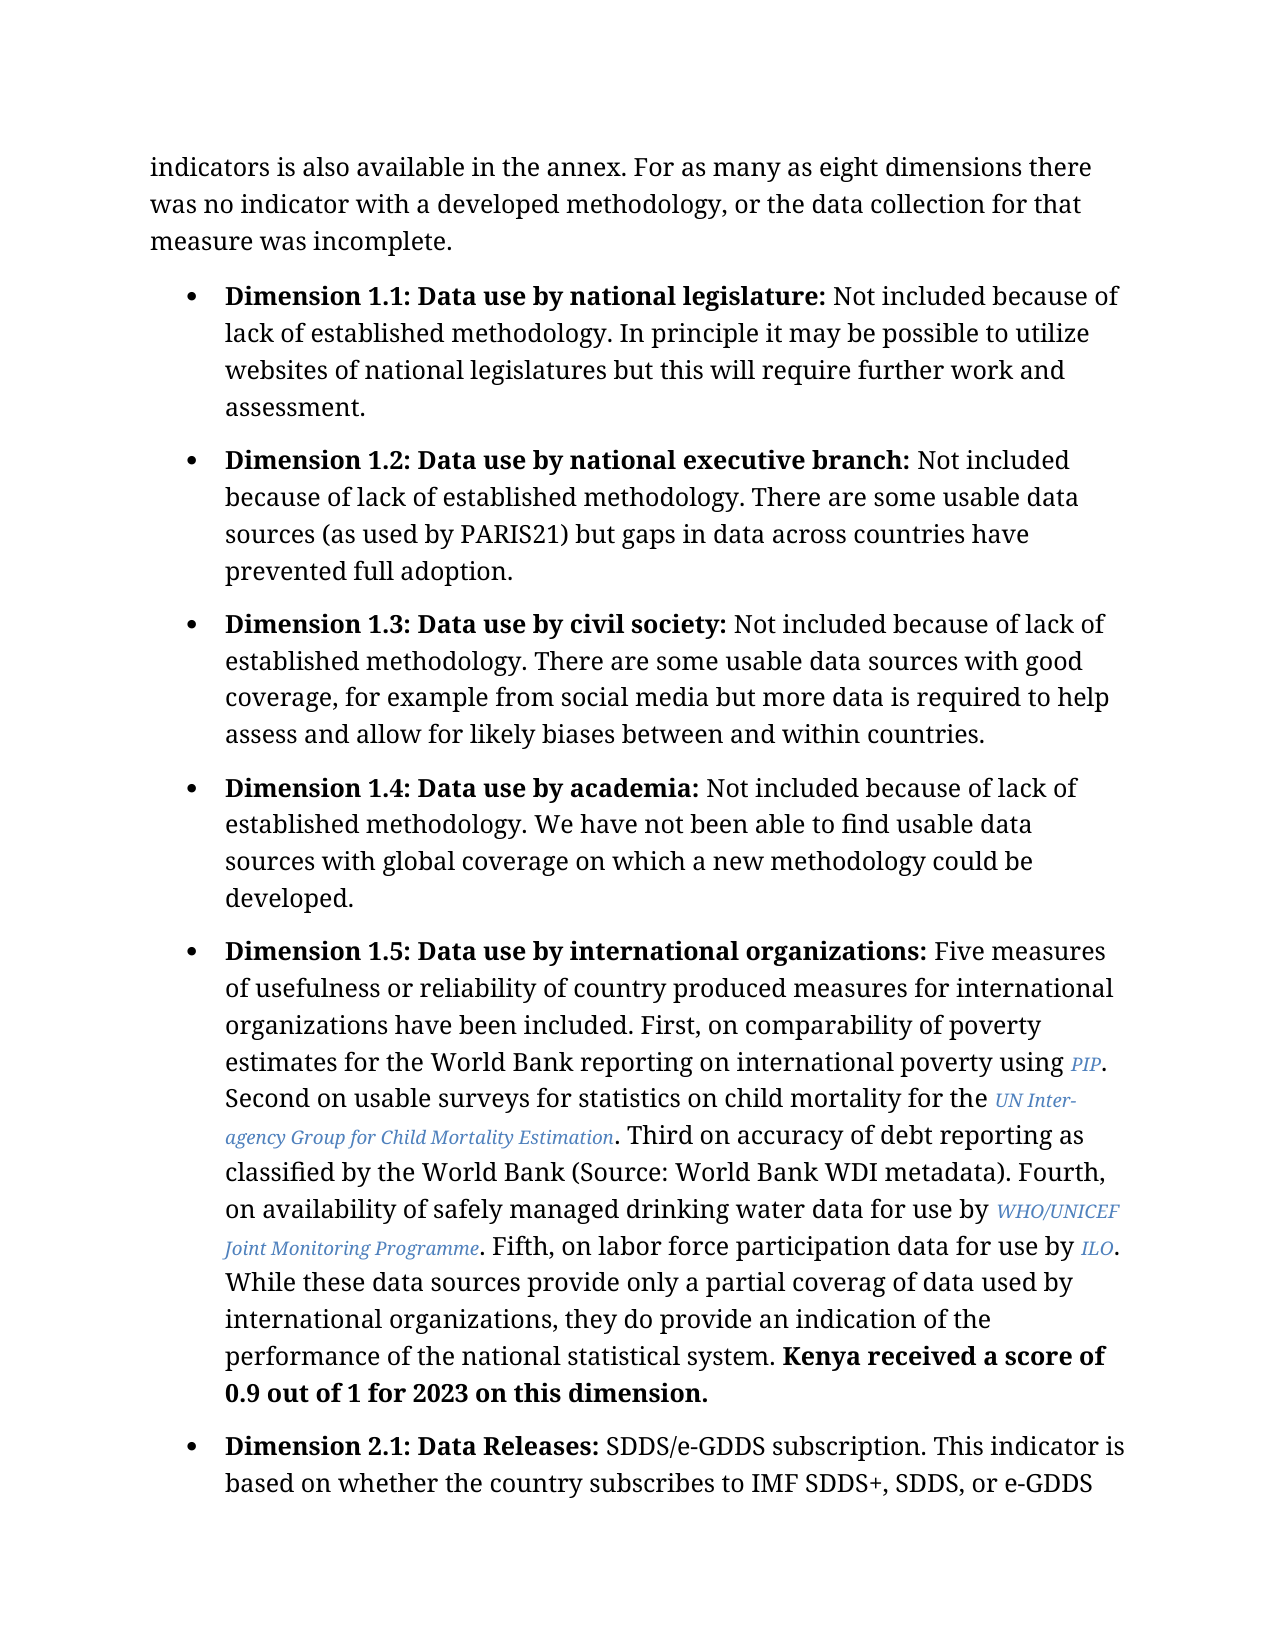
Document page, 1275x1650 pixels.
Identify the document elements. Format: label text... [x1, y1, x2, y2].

list Dimension 1.2: Data use by national executive branch: Not included because of lack of established methodology. There are some usable data sources (as used by PARIS21) but gaps in data across countries have prevented full adoption. [187, 443, 1125, 587]
list Dimension 1.5: Data use by international organizations: Five measures of usefulness or reliability of country produced measures for international organizations have been included. First, on comparability of poverty estimates for the World Bank reporting on international poverty using PIP. Second on usable surveys for statistics on child mortality for the UN Inter-agency Group for Child Mortality Estimation. Third on accuracy of debt reporting as classified by the World Bank (Source: World Bank WDI metadata). Fourth, on availability of safely managed drinking water data for use by WHO/UNICEF Joint Monitoring Programme. Fifth, on labor force participation data for use by ILO. While these data sources provide only a partial coverag of data used by international organizations, they do provide an indication of the performance of the national statistical system. Kenya received a score of 0.9 out of 1 for 2023 on this dimension. [187, 934, 1125, 1409]
list Dimension 1.1: Data use by national legislature: Not included because of lack of established methodology. In principle it may be possible to utilize websites of national legislatures but this will require further work and assessment. [187, 279, 1125, 423]
list Dimension 1.4: Data use by academia: Not included because of lack of established methodology. We have not been able to find usable data sources with global coverage on which a new methodology could be developed. [187, 770, 1125, 915]
list Dimension 1.3: Data use by civil society: Not included because of lack of established methodology. There are some usable data sources with good coverage, for example from social media but more data is required to help assess and allow for likely biases between and within countries. [187, 607, 1125, 751]
